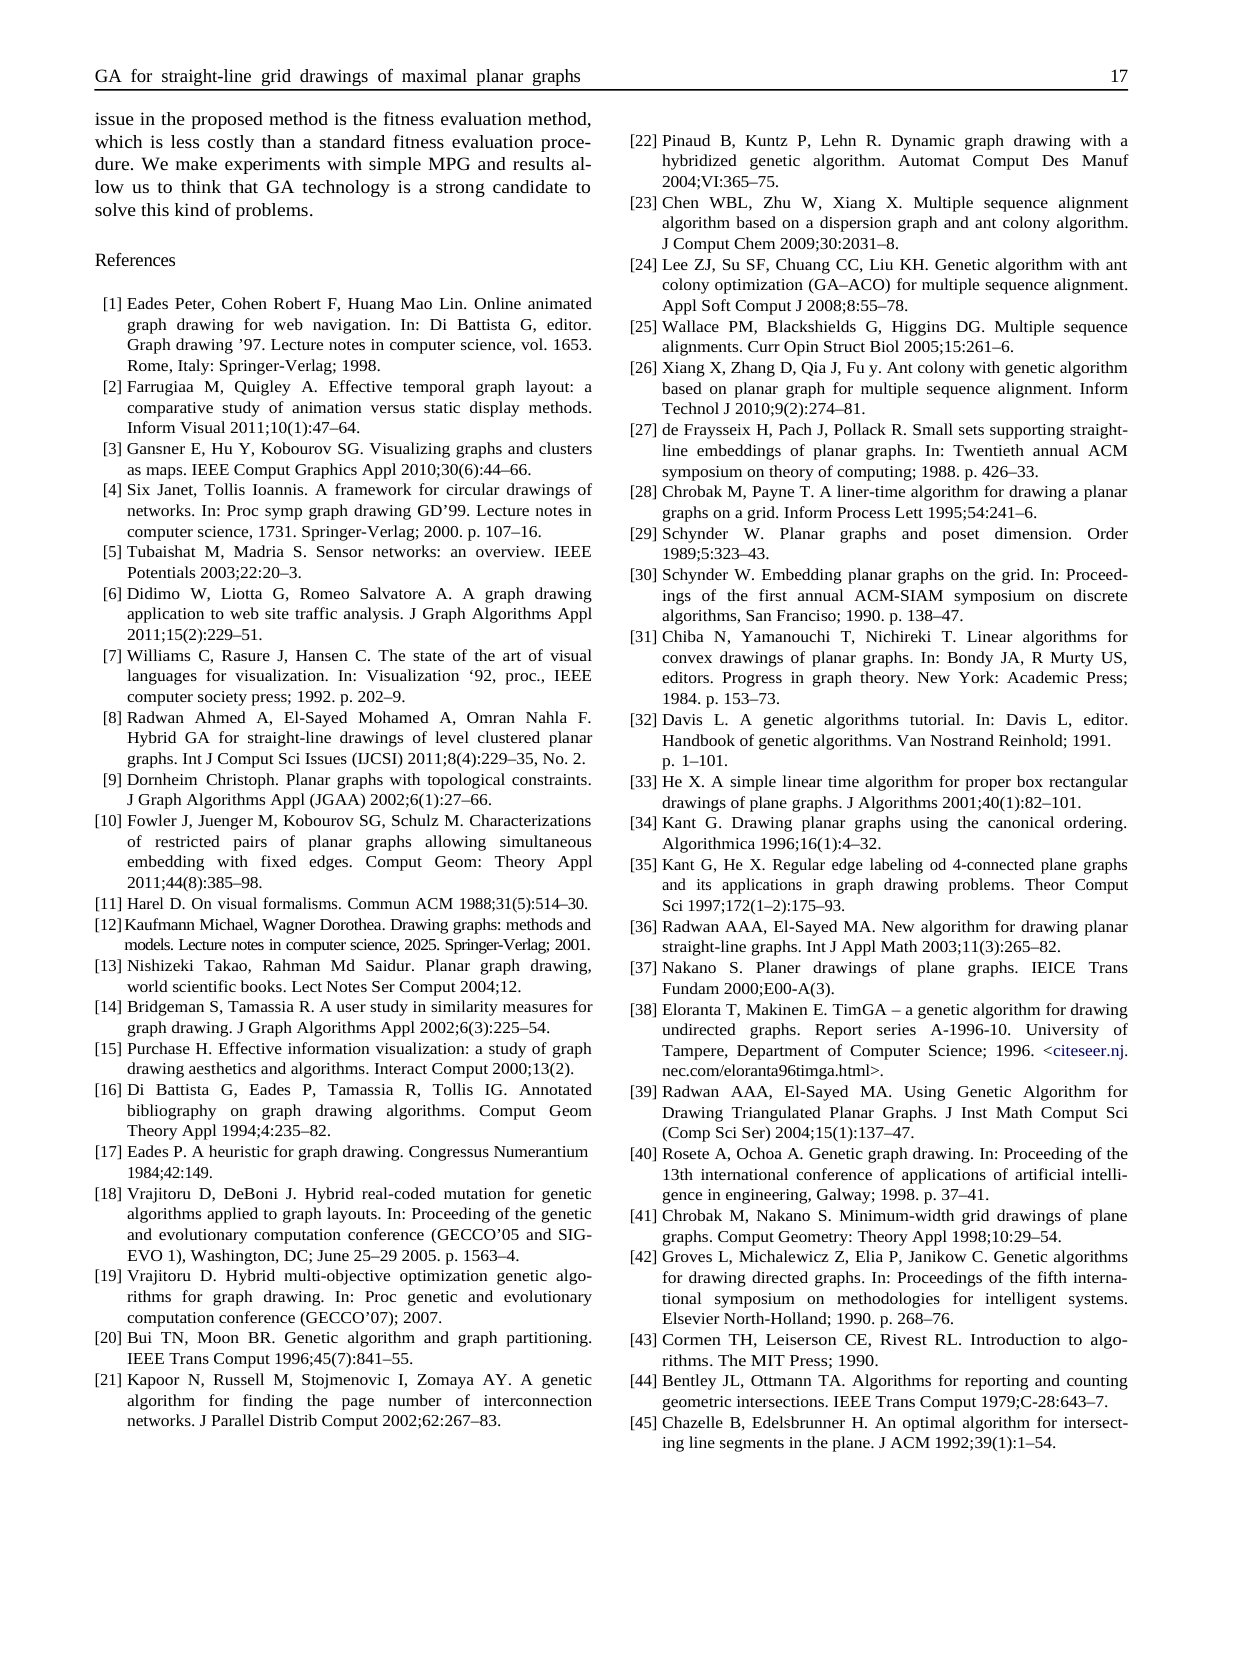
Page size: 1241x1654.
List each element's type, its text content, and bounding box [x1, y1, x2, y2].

list Radwan AAA, El-Sayed MA. Using Genetic Algorithm for Drawing Triangulated Planar Graphs. J Inst Math Comput Sci (Comp Sci Ser) 2004;15(1):137–47. [629, 1082, 1128, 1142]
list Radwan Ahmed A, El-Sayed Mohamed A, Omran Nahla F. Hybrid GA for straight-line drawings of level clustered planar graphs. Int J Comput Sci Issues (IJCSI) 2011;8(4):229–35, No. 2. [103, 708, 593, 768]
list Wallace PM, Blackshields G, Higgins DG. Multiple sequence alignments. Curr Opin Struct Biol 2005;15:261–6. [629, 317, 1128, 356]
list Lee ZJ, Su SF, Chuang CC, Liu KH. Genetic algorithm with ant colony optimization (GA–ACO) for multiple sequence alignment. Appl Soft Comput J 2008;8:55–78. [629, 254, 1128, 315]
list Farrugiaa M, Quigley A. Effective temporal graph layout: a comparative study of animation versus static display methods. Inform Visual 2011;10(1):47–64. [103, 377, 593, 437]
list Bridgeman S, Tamassia R. A user study in similarity measures for graph drawing. J Graph Algorithms Appl 2002;6(3):225–54. [94, 997, 593, 1037]
text GA for straight-line grid drawings of maximal planar graphs 17 [94, 65, 1157, 87]
list Rosete A, Ochoa A. Genetic graph drawing. In: Proceeding of the 13th international conference of applications of artificial intelli- gence in engineering, Galway; 1998. p. 37–41. [629, 1144, 1128, 1204]
list Kant G. Drawing planar graphs using the canonical ordering. Algorithmica 1996;16(1):4–32. [629, 813, 1128, 853]
list Tubaishat M, Madria S. Sensor networks: an overview. IEEE Potentials 2003;22:20–3. [103, 542, 593, 582]
list Nakano S. Planer drawings of plane graphs. IEICE Trans Fundam 2000;E00-A(3). [629, 958, 1128, 998]
list Dornheim Christoph. Planar graphs with topological constraints. J Graph Algorithms Appl (JGAA) 2002;6(1):27–66. [103, 769, 593, 809]
list Radwan AAA, El-Sayed MA. New algorithm for drawing planar straight-line graphs. Int J Appl Math 2003;11(3):265–82. [629, 916, 1128, 956]
list de Fraysseix H, Pach J, Pollack R. Small sets supporting straight- line embeddings of planar graphs. In: Twentieth annual ACM symposium on theory of computing; 1988. p. 426–33. [629, 420, 1128, 481]
list Pinaud B, Kuntz P, Lehn R. Dynamic graph drawing with a hybridized genetic algorithm. Automat Comput Des Manuf 2004;VI:365–75. [629, 130, 1128, 191]
list Vrajitoru D. Hybrid multi-objective optimization genetic algo- rithms for graph drawing. In: Proc genetic and evolutionary computation conference (GECCO’07); 2007. [94, 1266, 593, 1327]
list Xiang X, Zhang D, Qia J, Fu y. Ant colony with genetic algorithm based on planar graph for multiple sequence alignment. Inform Technol J 2010;9(2):274–81. [629, 358, 1128, 418]
list Nishizeki Takao, Rahman Md Saidur. Planar graph drawing, world scientific books. Lect Notes Ser Comput 2004;12. [94, 956, 593, 996]
list Di Battista G, Eades P, Tamassia R, Tollis IG. Annotated bibliography on graph drawing algorithms. Comput Geom Theory Appl 1994;4:235–82. [94, 1080, 593, 1140]
list Cormen TH, Leiserson CE, Rivest RL. Introduction to algo- rithms. The MIT Press; 1990. [629, 1330, 1128, 1369]
list Kaufmann Michael, Wagner Dorothea. Drawing graphs: methods and models. Lecture notes in computer science, 2025. Springer-Verlag; 2001. [94, 914, 592, 954]
list Chen WBL, Zhu W, Xiang X. Multiple sequence alignment algorithm based on a dispersion graph and ant colony algorithm. J Comput Chem 2009;30:2031–8. [629, 193, 1128, 253]
text 1984;42:149. [127, 1163, 597, 1182]
list Bentley JL, Ottmann TA. Algorithms for reporting and counting geometric intersections. IEEE Trans Comput 1979;C-28:643–7. [629, 1371, 1128, 1411]
list Eades Peter, Cohen Robert F, Huang Mao Lin. Online animated graph drawing for web navigation. In: Di Battista G, editor. Graph drawing ’97. Lecture notes in computer science, vol. 1653. Rome, Italy: Springer-Verlag; 1998. [103, 294, 593, 375]
list Eades P. A heuristic for graph drawing. Congressus Numerantium [94, 1142, 597, 1161]
list Gansner E, Hu Y, Kobourov SG. Visualizing graphs and clusters as maps. IEEE Comput Graphics Appl 2010;30(6):44–66. [103, 439, 593, 478]
list Eloranta T, Makinen E. TimGA – a genetic algorithm for drawing undirected graphs. Report series A-1996-10. University of Tampere, Department of Computer Science; 1996. <citeseer.nj. nec.com/eloranta96timga.html>. [629, 999, 1128, 1080]
list Harel D. On visual formalisms. Commun ACM 1988;31(5):514–30. [94, 894, 597, 913]
list Fowler J, Juenger M, Kobourov SG, Schulz M. Characterizations of restricted pairs of planar graphs allowing simultaneous embedding with fixed edges. Comput Geom: Theory Appl 2011;44(8):385–98. [94, 811, 593, 892]
text p. 1–101. [662, 751, 1157, 770]
text References [94, 248, 597, 270]
list Chrobak M, Payne T. A liner-time algorithm for drawing a planar graphs on a grid. Inform Process Lett 1995;54:241–6. [629, 482, 1128, 522]
list Williams C, Rasure J, Hansen C. The state of the art of visual languages for visualization. In: Visualization ‘92, proc., IEEE computer society press; 1992. p. 202–9. [103, 646, 593, 706]
list Schynder W. Embedding planar graphs on the grid. In: Proceed- ings of the first annual ACM-SIAM symposium on discrete algorithms, San Franciso; 1990. p. 138–47. [629, 565, 1128, 625]
list Kant G, He X. Regular edge labeling od 4-connected plane graphs and its applications in graph drawing problems. Theor Comput Sci 1997;172(1–2):175–93. [629, 854, 1128, 915]
list He X. A simple linear time algorithm for proper box rectangular drawings of plane graphs. J Algorithms 2001;40(1):82–101. [629, 772, 1128, 812]
list Chrobak M, Nakano S. Minimum-width grid drawings of plane graphs. Comput Geometry: Theory Appl 1998;10:29–54. [629, 1206, 1128, 1246]
list Six Janet, Tollis Ioannis. A framework for circular drawings of networks. In: Proc symp graph drawing GD’99. Lecture notes in computer science, 1731. Springer-Verlag; 2000. p. 107–16. [103, 480, 593, 541]
text issue in the proposed method is the fitness evaluation method, which is less costly than a standard fitness evaluation proce- dure. We make experiments with simple MPG and results al- low us to think that GA technology is a strong candidate to solve this kind of problems. [94, 108, 593, 220]
list Schynder W. Planar graphs and poset dimension. Order 1989;5:323–43. [629, 523, 1128, 563]
list Bui TN, Moon BR. Genetic algorithm and graph partitioning. IEEE Trans Comput 1996;45(7):841–55. [94, 1328, 593, 1368]
list Davis L. A genetic algorithms tutorial. In: Davis L, editor. Handbook of genetic algorithms. Van Nostrand Reinhold; 1991. [629, 710, 1128, 749]
list Didimo W, Liotta G, Romeo Salvatore A. A graph drawing application to web site traffic analysis. J Graph Algorithms Appl 2011;15(2):229–51. [103, 583, 593, 644]
list Chazelle B, Edelsbrunner H. An optimal algorithm for intersect- ing line segments in the plane. J ACM 1992;39(1):1–54. [629, 1413, 1128, 1452]
list Kapoor N, Russell M, Stojmenovic I, Zomaya AY. A genetic algorithm for finding the page number of interconnection networks. J Parallel Distrib Comput 2002;62:267–83. [94, 1370, 593, 1430]
list Chiba N, Yamanouchi T, Nichireki T. Linear algorithms for convex drawings of planar graphs. In: Bondy JA, R Murty US, editors. Progress in graph theory. New York: Academic Press; 1984. p. 153–73. [629, 627, 1128, 708]
list Vrajitoru D, DeBoni J. Hybrid real-coded mutation for genetic algorithms applied to graph layouts. In: Proceeding of the genetic and evolutionary computation conference (GECCO’05 and SIG- EVO 1), Washington, DC; June 25–29 2005. p. 1563–4. [94, 1183, 593, 1264]
list Purchase H. Effective information visualization: a study of graph drawing aesthetics and algorithms. Interact Comput 2000;13(2). [94, 1038, 593, 1078]
list Groves L, Michalewicz Z, Elia P, Janikow C. Genetic algorithms for drawing directed graphs. In: Proceedings of the fifth interna- tional symposium on methodologies for intelligent systems. Elsevier North-Holland; 1990. p. 268–76. [629, 1247, 1128, 1328]
